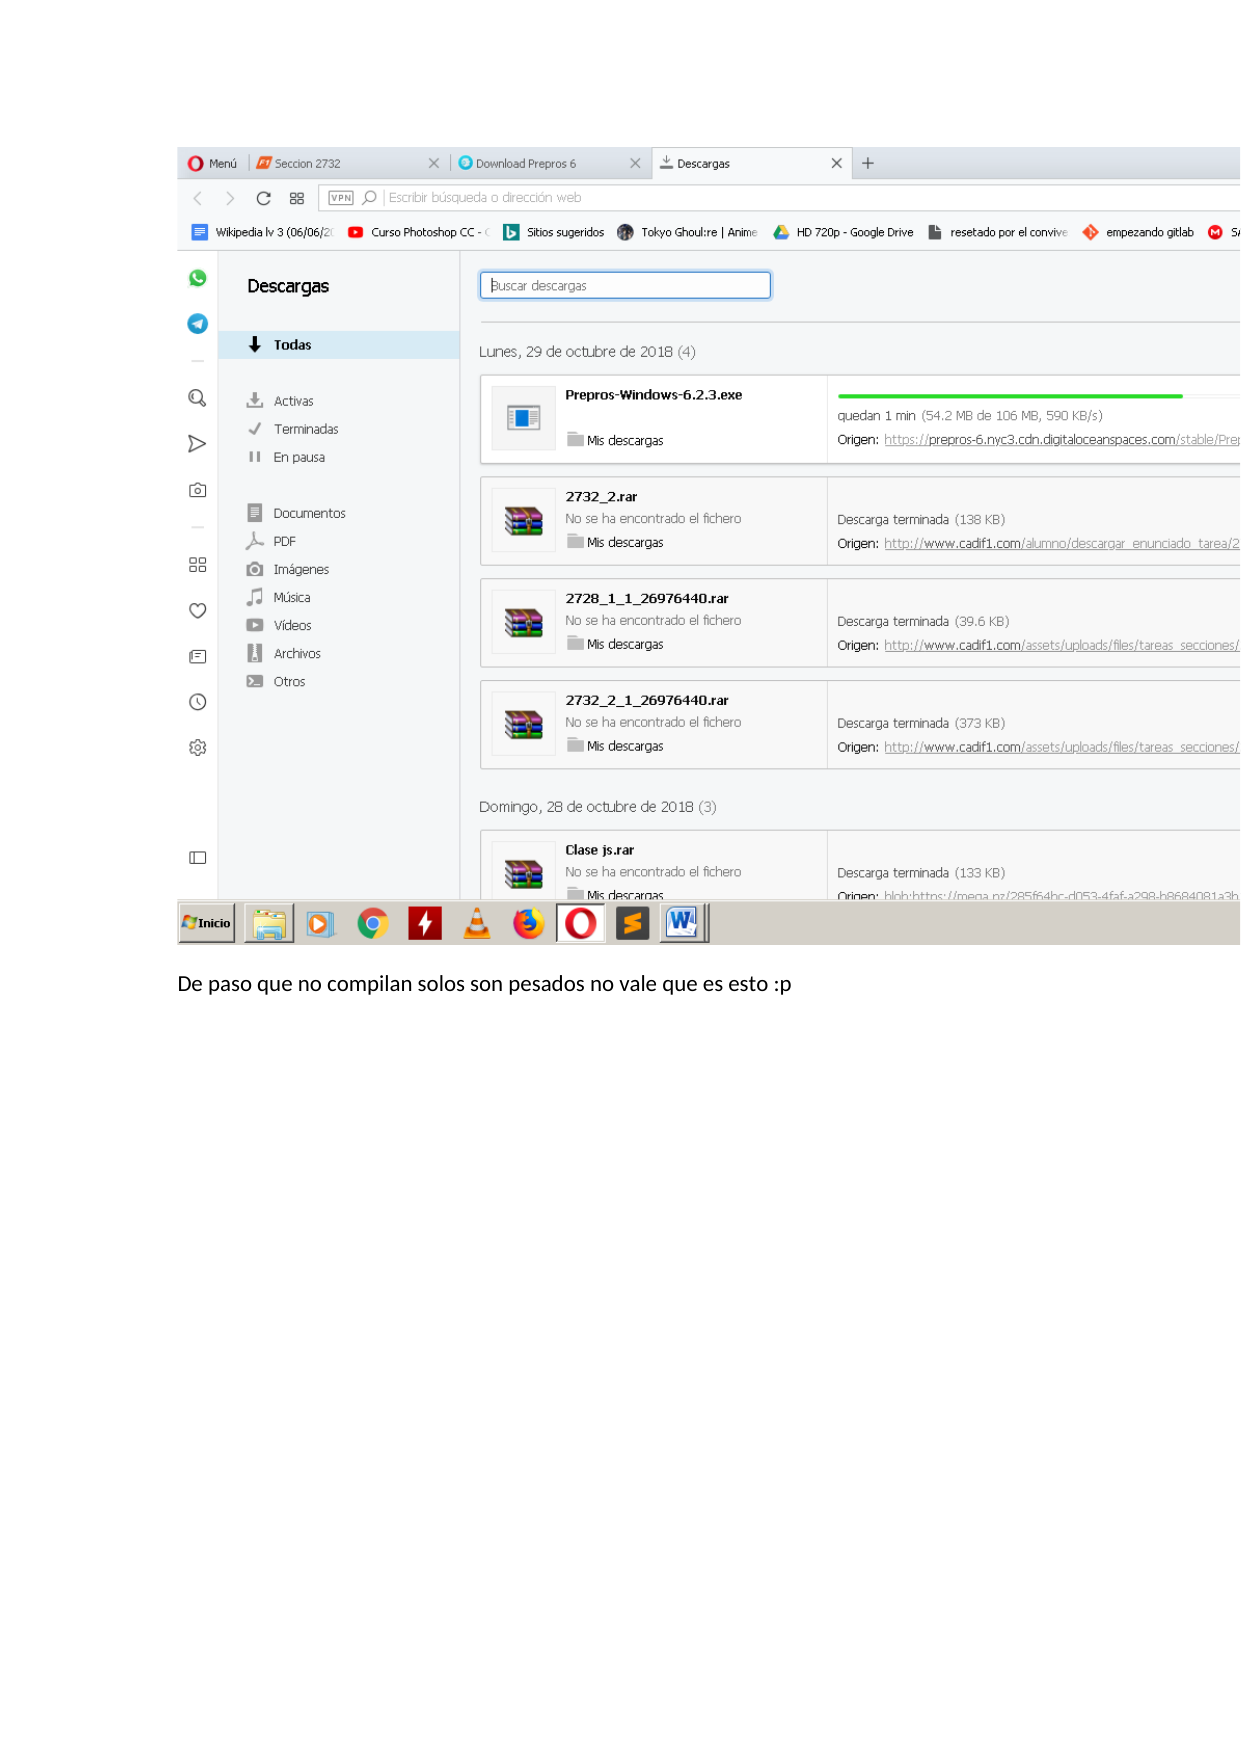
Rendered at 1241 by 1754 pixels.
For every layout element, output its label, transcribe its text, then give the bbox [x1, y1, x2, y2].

picture [177, 147, 1241, 945]
text De paso que no compilan solos son pesados no vale que es esto :p [177, 969, 1063, 997]
